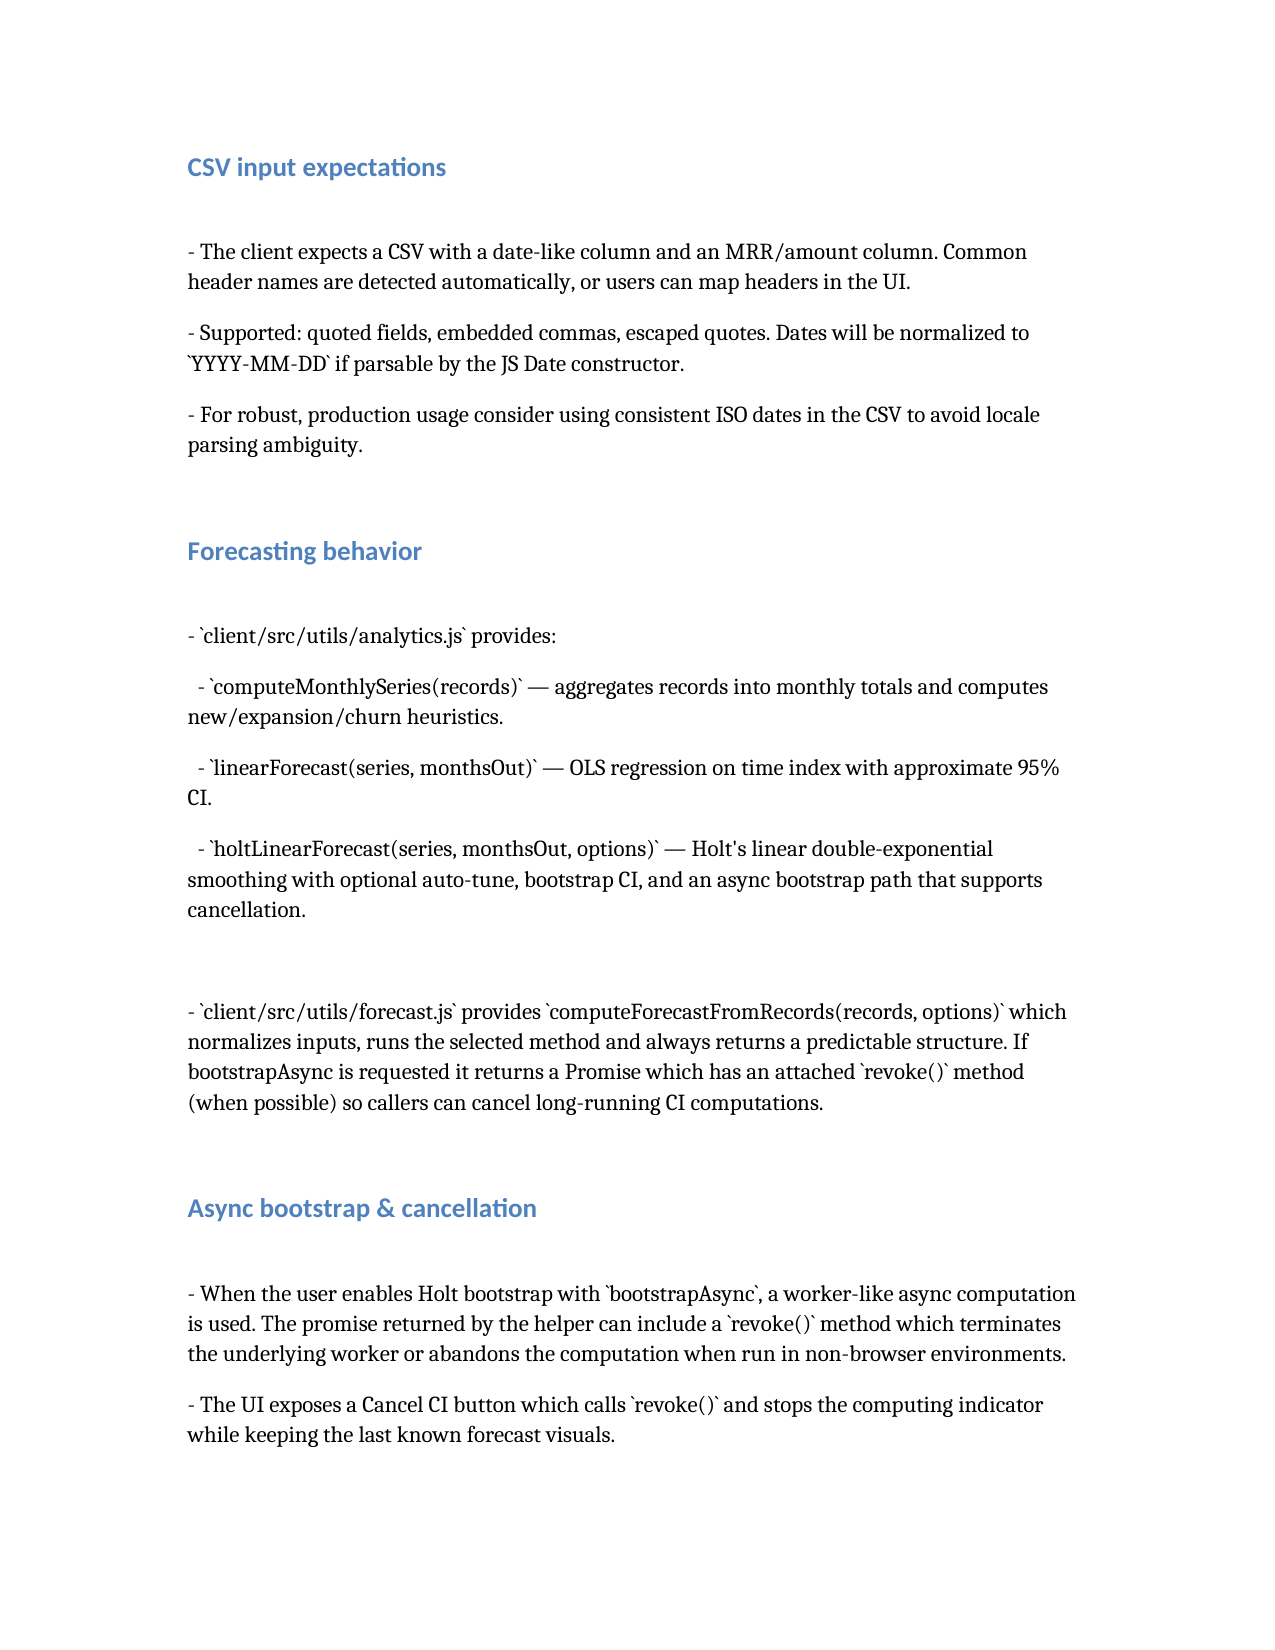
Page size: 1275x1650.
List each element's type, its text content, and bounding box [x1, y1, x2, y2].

subtitle CSV input expectations [187, 150, 1087, 183]
subtitle Forecasting behavior [187, 534, 1087, 567]
text - `holtLinearForecast(series, monthsOut, options)` — Holt's linear double-exponential smoothing with optional auto-tune, bootstrap CI, and an async bootstrap path that supports cancellation. [187, 836, 1087, 923]
text - `linearForecast(series, monthsOut)` — OLS regression on time index with approximate 95% CI. [187, 755, 1087, 812]
text - `client/src/utils/forecast.js` provides `computeForecastFromRecords(records, options)` which normalizes inputs, runs the selected method and always returns a predictable structure. If bootstrapAsync is requested it returns a Promise which has an attached `revoke()` method (when possible) so callers can cancel long-running CI computations. [187, 999, 1087, 1116]
text - `computeMonthlySeries(records)` — aggregates records into monthly totals and computes new/expansion/churn heuristics. [187, 674, 1087, 730]
subtitle Async bootstrap & cancellation [187, 1191, 1087, 1224]
text - `client/src/utils/analytics.js` provides: [187, 623, 1087, 649]
text - The client expects a CSV with a date-like column and an MRR/amount column. Common header names are detected automatically, or users can map headers in the UI. [187, 239, 1087, 296]
text - For robust, production usage consider using consistent ISO dates in the CSV to avoid locale parsing ambiguity. [187, 401, 1087, 458]
text - The UI exposes a Cancel CI button which calls `revoke()` and stops the computing indicator while keeping the last known forecast visuals. [187, 1392, 1087, 1448]
text - When the user enables Holt bootstrap with `bootstrapAsync`, a worker-like async computation is used. The promise returned by the helper can include a `revoke()` method which terminates the underlying worker or abandons the computation when run in non-browser environments. [187, 1280, 1087, 1367]
text - Supported: quoted fields, embedded commas, escaped quotes. Dates will be normalized to `YYYY-MM-DD` if parsable by the JS Date constructor. [187, 320, 1087, 377]
